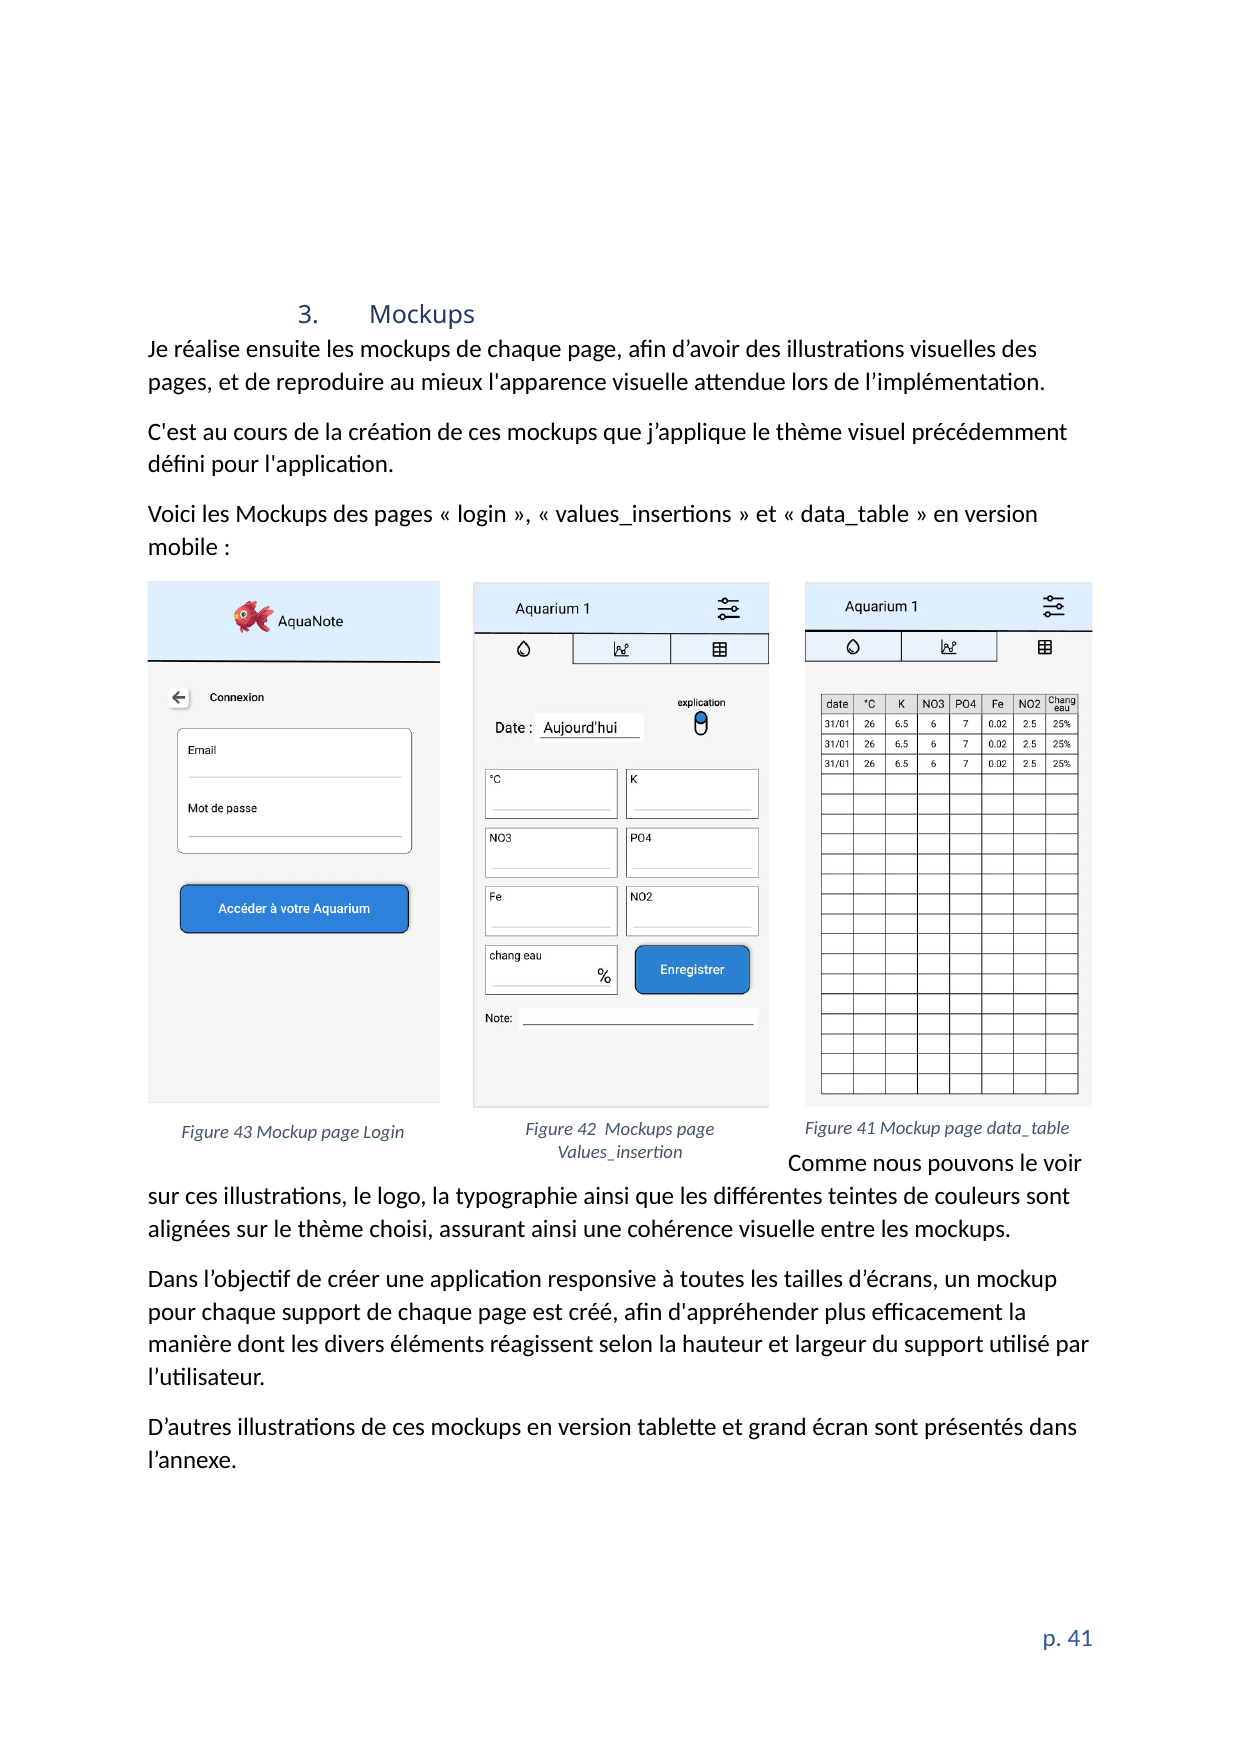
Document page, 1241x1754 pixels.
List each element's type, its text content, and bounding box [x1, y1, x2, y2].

subtitle Mockups [298, 296, 1093, 330]
text Je réalise ensuite les mockups de chaque page, afin d’avoir des illustrations visuelles des pages, et de reproduire au mieux l'apparence visuelle attendue lors de l’implémentation. [148, 333, 1093, 397]
text C'est au cours de la création de ces mockups que j’applique le thème visuel précédemment défini pour l'application. [148, 416, 1093, 479]
picture [147, 581, 441, 1103]
picture [804, 582, 1093, 1107]
picture [472, 582, 770, 1108]
text Dans l’objectif de créer une application responsive à toutes les tailles d’écrans, un mockup pour chaque support de chaque page est créé, afin d'appréhender plus efficacement la manière dont les divers éléments réagissent selon la hauteur et largeur du support utilisé par l’utilisateur. [148, 1263, 1093, 1392]
text D’autres illustrations de ces mockups en version tablette et grand écran sont présentés dans l’annexe. [148, 1411, 1093, 1474]
text Voici les Mockups des pages « login », « values_insertions » et « data_table » en version mobile : [148, 498, 1093, 562]
